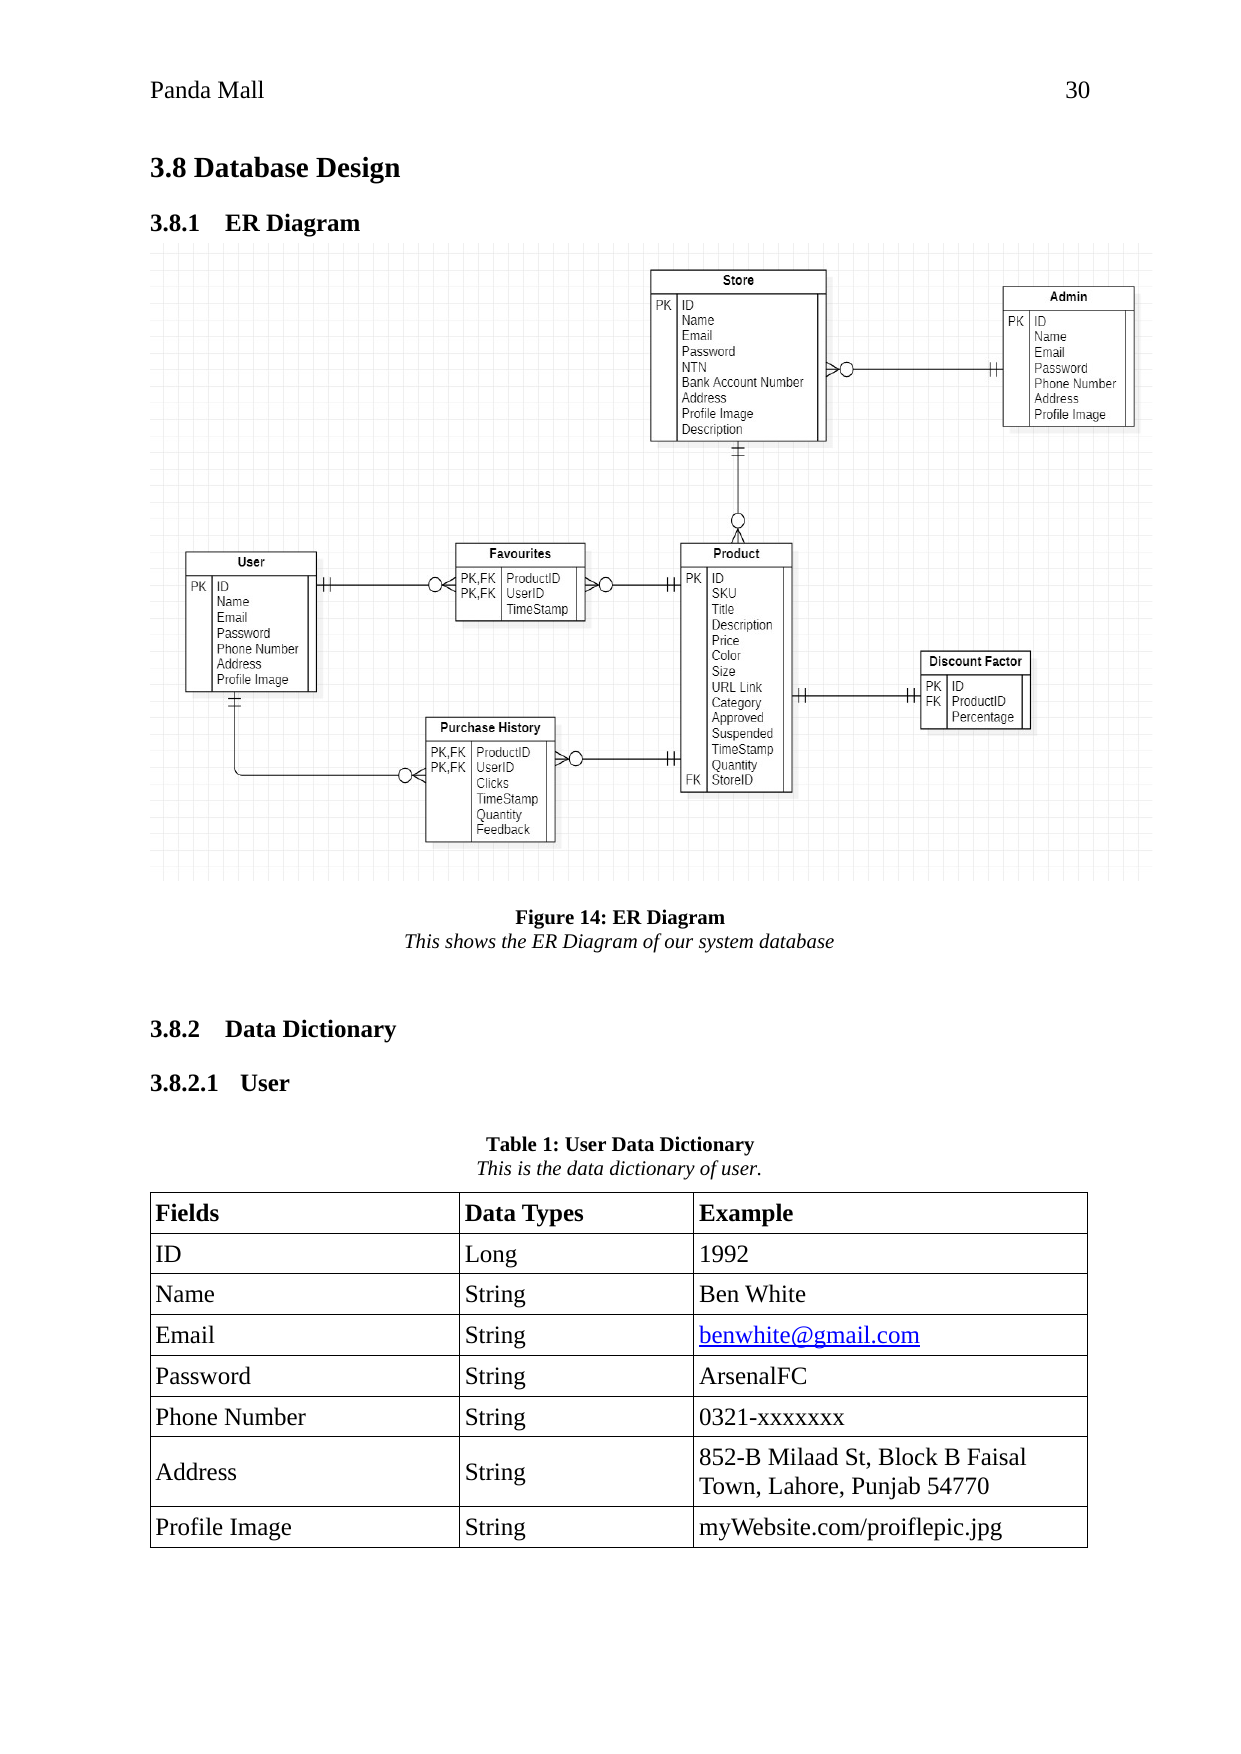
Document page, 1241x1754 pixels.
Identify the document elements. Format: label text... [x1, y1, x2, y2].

table_cell Long [460, 1234, 693, 1273]
table_cell String [460, 1437, 693, 1506]
table_cell Ben White [694, 1274, 1087, 1314]
table_cell String [460, 1274, 693, 1314]
table_cell myWebsite.com/proiflepic.jpg [694, 1507, 1087, 1546]
subtitle Data Dictionary [150, 1014, 1090, 1043]
table_header Data Types [460, 1193, 693, 1233]
table_cell 852-B Milaad St, Block B Faisal Town, Lahore, Punjab 54770 [694, 1437, 1087, 1506]
table_cell Name [151, 1274, 459, 1314]
table_header Example [694, 1193, 1087, 1233]
subtitle ER Diagram [150, 208, 1090, 237]
table_cell Phone Number [151, 1397, 459, 1436]
table_cell Profile Image [151, 1507, 459, 1546]
table_cell ArsenalFC [694, 1356, 1087, 1396]
table_cell String [460, 1315, 693, 1355]
table_cell Password [151, 1356, 459, 1396]
table_cell String [460, 1507, 693, 1546]
subtitle User [150, 1068, 1090, 1097]
table_cell String [460, 1356, 693, 1396]
table_cell Email [151, 1315, 459, 1355]
table_cell ID [151, 1234, 459, 1273]
picture [150, 243, 1153, 881]
subtitle Database Design [150, 150, 1090, 183]
text This shows the ER Diagram of our system database [150, 929, 1090, 953]
table_cell String [460, 1397, 693, 1436]
table_cell benwhite@gmail.com [694, 1315, 1087, 1355]
text This is the data dictionary of user. [150, 1156, 1090, 1180]
table_cell 1992 [694, 1234, 1087, 1273]
table_header Fields [151, 1193, 459, 1233]
table_cell 0321-xxxxxxx [694, 1397, 1087, 1436]
table_cell Address [151, 1437, 459, 1506]
